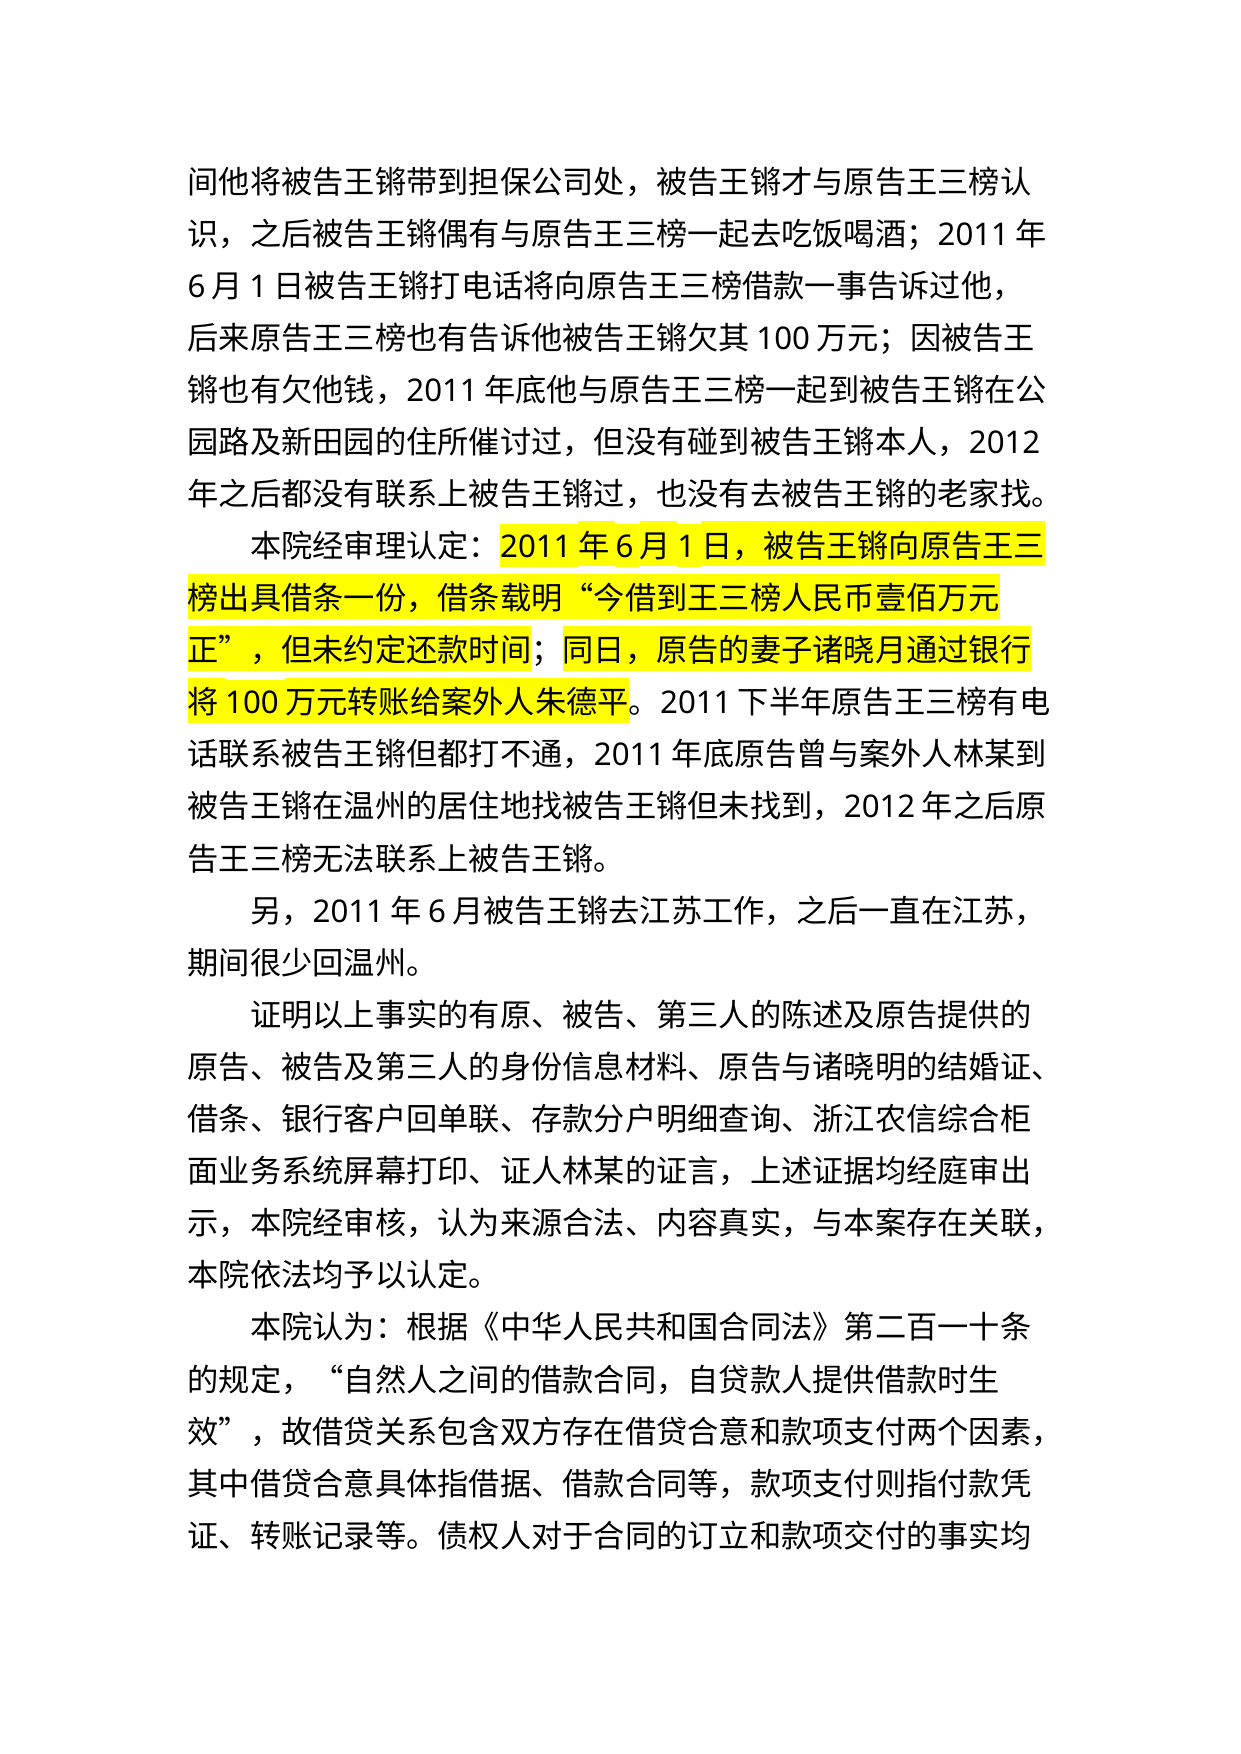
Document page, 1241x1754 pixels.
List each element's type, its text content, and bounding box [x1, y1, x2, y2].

text 另，2011年6月被告王锵去江苏工作，之后一直在江苏，期间很少回温州。 [187, 879, 1053, 983]
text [187, 1296, 1053, 1556]
text 证明以上事实的有原、被告、第三人的陈述及原告提供的原告、被告及第三人的身份信息材料、原告与诸晓明的结婚证、借条、银行客户回单联、存款分户明细查询、浙江农信综合柜面业务系统屏幕打印、证人林某的证言，上述证据均经庭审出示，本院经审核，认为来源合法、内容真实，与本案存在关联，本院依法均予以认定。 [187, 983, 1053, 1296]
text 本院经审理认定：2011年6月1日，被告王锵向原告王三榜出具借条一份，借条载明“今借到王三榜人民币壹佰万元正”，但未约定还款时间；同日，原告的妻子诸晓月通过银行将100万元转账给案外人朱德平。2011下半年原告王三榜有电话联系被告王锵但都打不通，2011年底原告曾与案外人林某到被告王锵在温州的居住地找被告王锵但未找到，2012年之后原告王三榜无法联系上被告王锵。 [187, 514, 1053, 879]
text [187, 150, 1053, 514]
